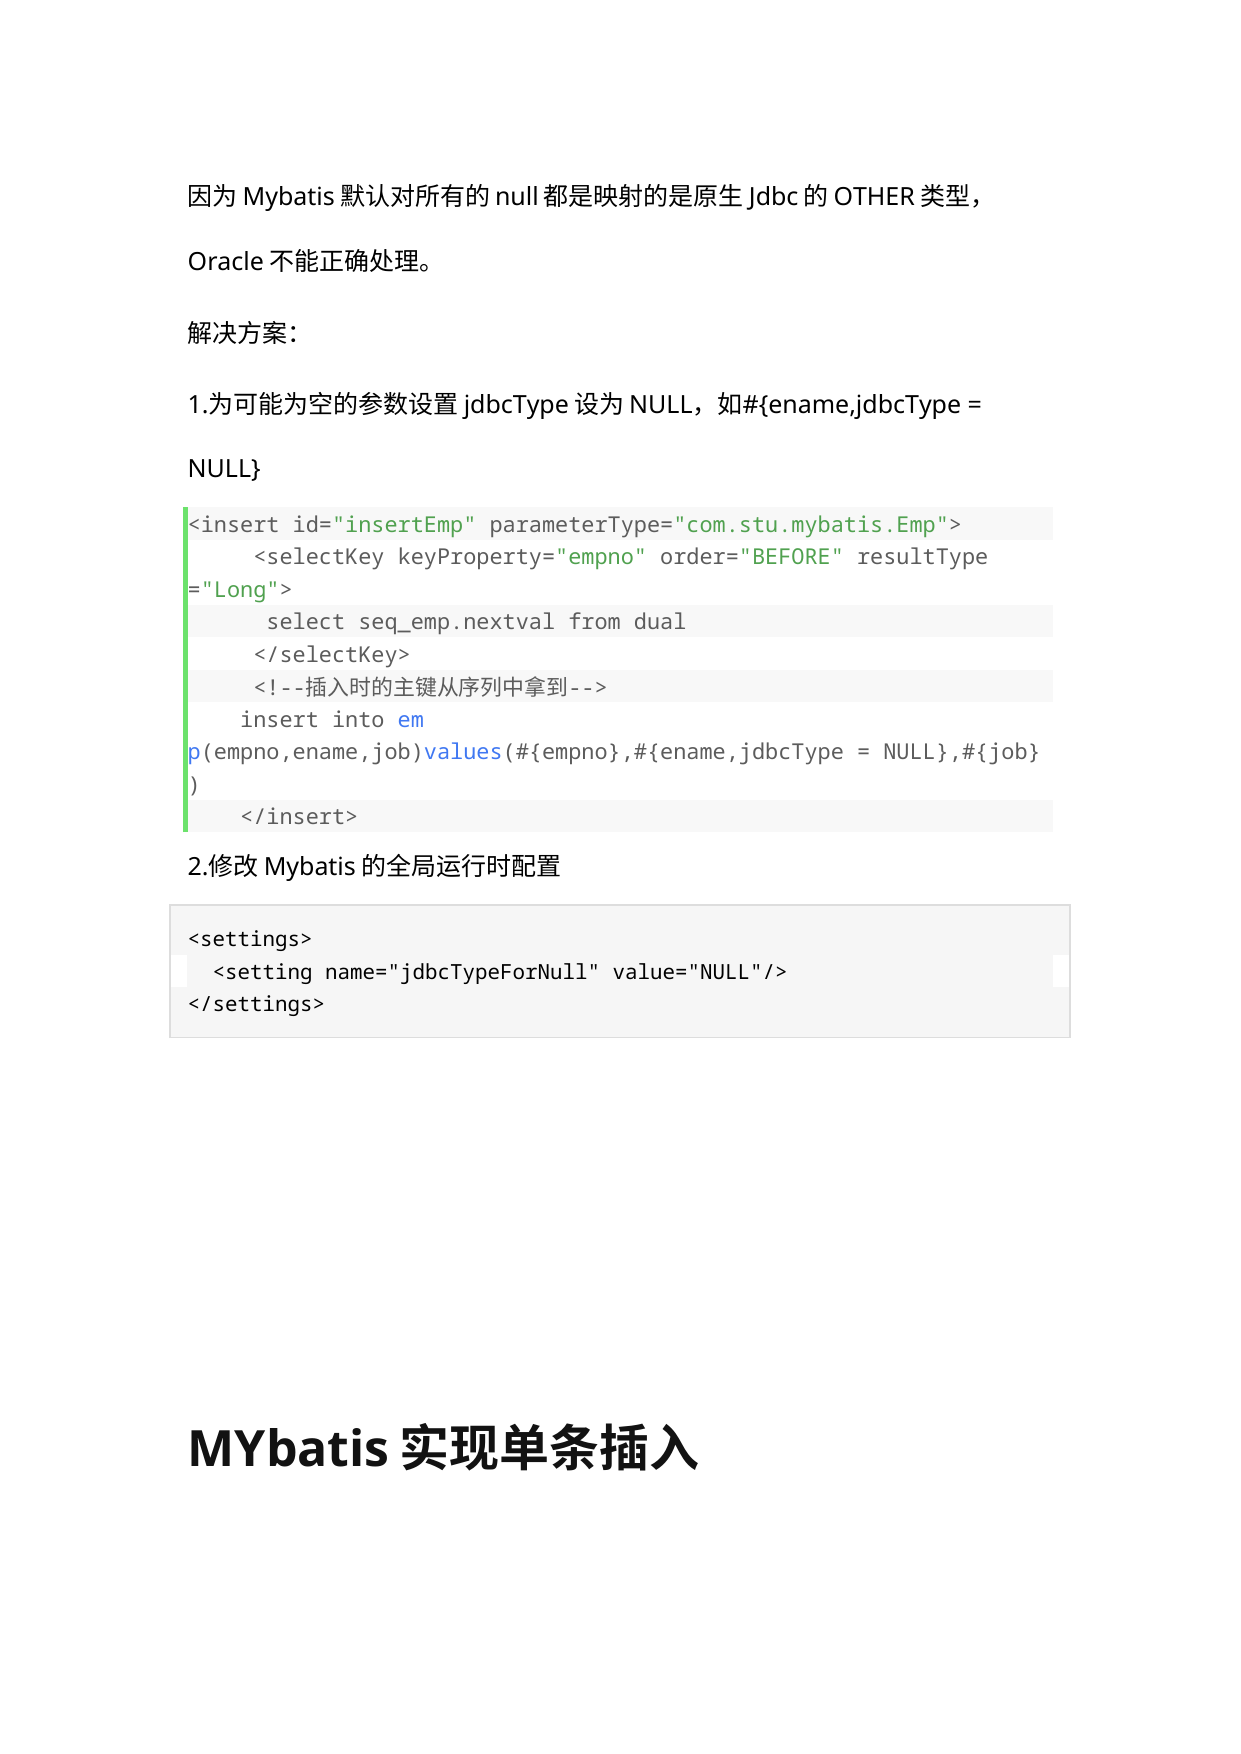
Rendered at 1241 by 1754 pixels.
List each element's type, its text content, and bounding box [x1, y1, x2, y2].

text </settings> [171, 969, 1069, 1037]
text 2.修改Mybatis的全局运行时配置 [187, 832, 1053, 897]
text <setting name="jdbcTypeForNull" value="NULL"/> [187, 955, 1053, 969]
text <insert id="insertEmp" parameterType="com.stu.mybatis.Emp"> [188, 507, 1053, 540]
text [187, 162, 1053, 292]
text select seq_emp.nextval from dual [188, 605, 1053, 637]
text </insert> [188, 800, 1053, 832]
text 解决方案： [187, 299, 1053, 364]
subtitle MYbatis实现单条插入 [187, 1396, 1053, 1493]
text <settings> [171, 906, 1069, 955]
text <selectKey keyProperty="empno" order="BEFORE" resultType="Long"> [188, 540, 1053, 605]
text insert into emp(empno,ename,job)values(#{empno},#{ename,jdbcType = NULL},#{job}) [188, 702, 1053, 800]
text <!--插入时的主键从序列中拿到--> [188, 670, 1053, 702]
text </selectKey> [188, 637, 1053, 670]
text 1.为可能为空的参数设置jdbcType设为NULL，如#{ename,jdbcType = NULL} [187, 371, 1053, 501]
